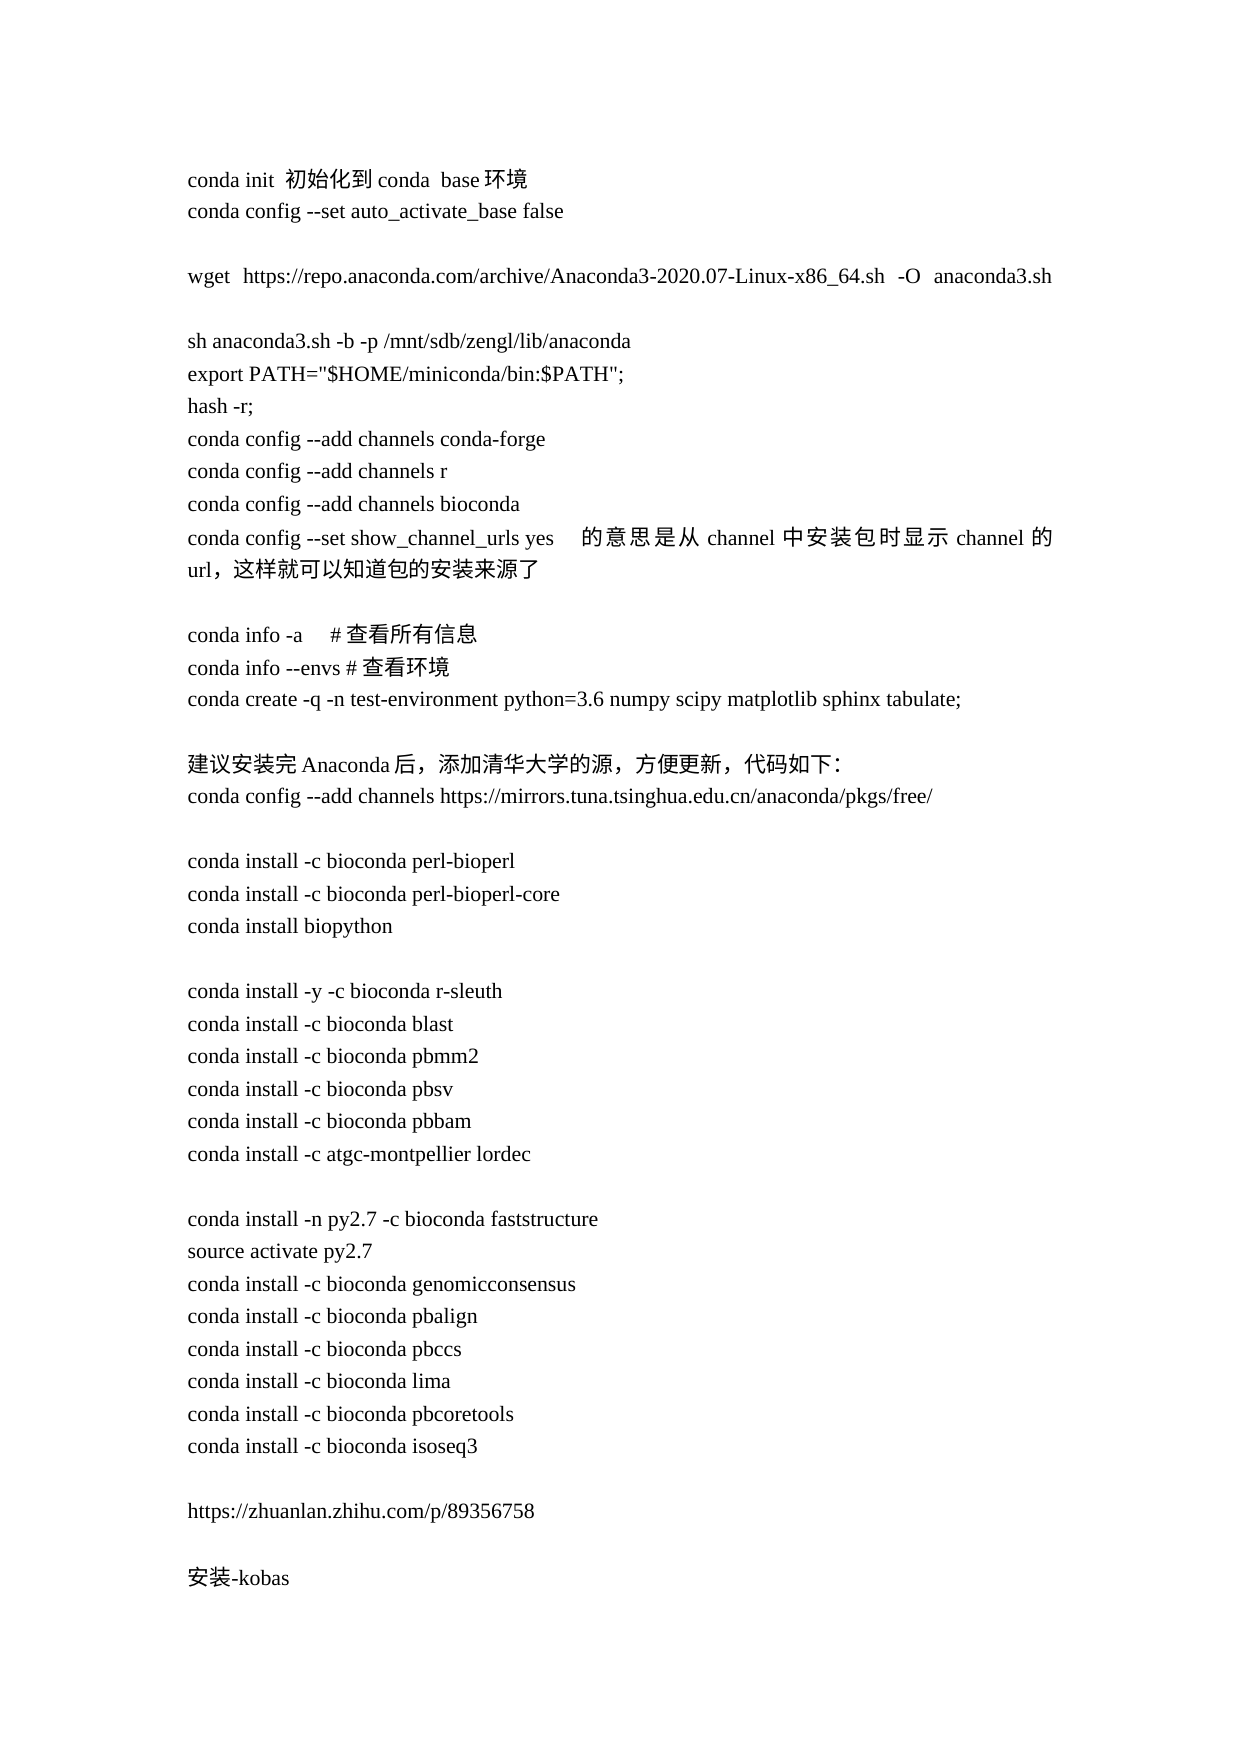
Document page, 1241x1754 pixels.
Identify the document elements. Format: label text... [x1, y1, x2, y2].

text conda info --envs # 查看环境 [187, 649, 1053, 682]
text conda install -c bioconda isoseq3 [187, 1429, 1053, 1462]
text conda install -c bioconda lima [187, 1364, 1053, 1397]
text hash -r; [187, 389, 1053, 422]
text conda install -c bioconda pbccs [187, 1332, 1053, 1364]
text conda install -y -c bioconda r-sleuth [187, 974, 1053, 1007]
text conda install -c bioconda pbcoretools [187, 1397, 1053, 1429]
text conda install -c bioconda perl-bioperl [187, 844, 1053, 877]
text conda install -c bioconda blast [187, 1007, 1053, 1039]
text conda install -c bioconda pbalign [187, 1299, 1053, 1332]
text conda install -c bioconda genomicconsensus [187, 1267, 1053, 1299]
text conda config --add channels bioconda [187, 487, 1053, 519]
text source activate py2.7 [187, 1234, 1053, 1267]
text https://zhuanlan.zhihu.com/p/89356758 [187, 1494, 1053, 1527]
text conda config --set show_channel_urls yes 的意思是从channel中安装包时显示channel的url，这样就可以知道包的安装来源了 [187, 519, 1053, 584]
text conda config --set auto_activate_base false [187, 194, 1053, 227]
text conda config --add channels https://mirrors.tuna.tsinghua.edu.cn/anaconda/pkgs/free/ [187, 779, 1053, 812]
text 建议安装完Anaconda后，添加清华大学的源，方便更新，代码如下： [187, 747, 1053, 779]
text conda install -c atgc-montpellier lordec [187, 1137, 1053, 1169]
text conda init 初始化到 conda base环境 [187, 162, 1053, 194]
text conda info -a # 查看所有信息 [187, 617, 1053, 649]
text wget https://repo.anaconda.com/archive/Anaconda3-2020.07-Linux-x86_64.sh -O anaconda3.sh [187, 259, 1053, 324]
text conda install biopython [187, 909, 1053, 942]
text conda install -c bioconda pbbam [187, 1104, 1053, 1137]
text conda config --add channels r [187, 454, 1053, 487]
text conda install -c bioconda perl-bioperl-core [187, 877, 1053, 909]
text conda install -c bioconda pbsv [187, 1072, 1053, 1104]
text conda install -c bioconda pbmm2 [187, 1039, 1053, 1072]
text export PATH="$HOME/miniconda/bin:$PATH"; [187, 357, 1053, 389]
text conda install -n py2.7 -c bioconda faststructure [187, 1202, 1053, 1234]
text sh anaconda3.sh -b -p /mnt/sdb/zengl/lib/anaconda [187, 324, 1053, 357]
text conda config --add channels conda-forge [187, 422, 1053, 454]
text conda create -q -n test-environment python=3.6 numpy scipy matplotlib sphinx tabulate; [187, 682, 1053, 714]
text 安装-kobas [187, 1559, 1053, 1592]
